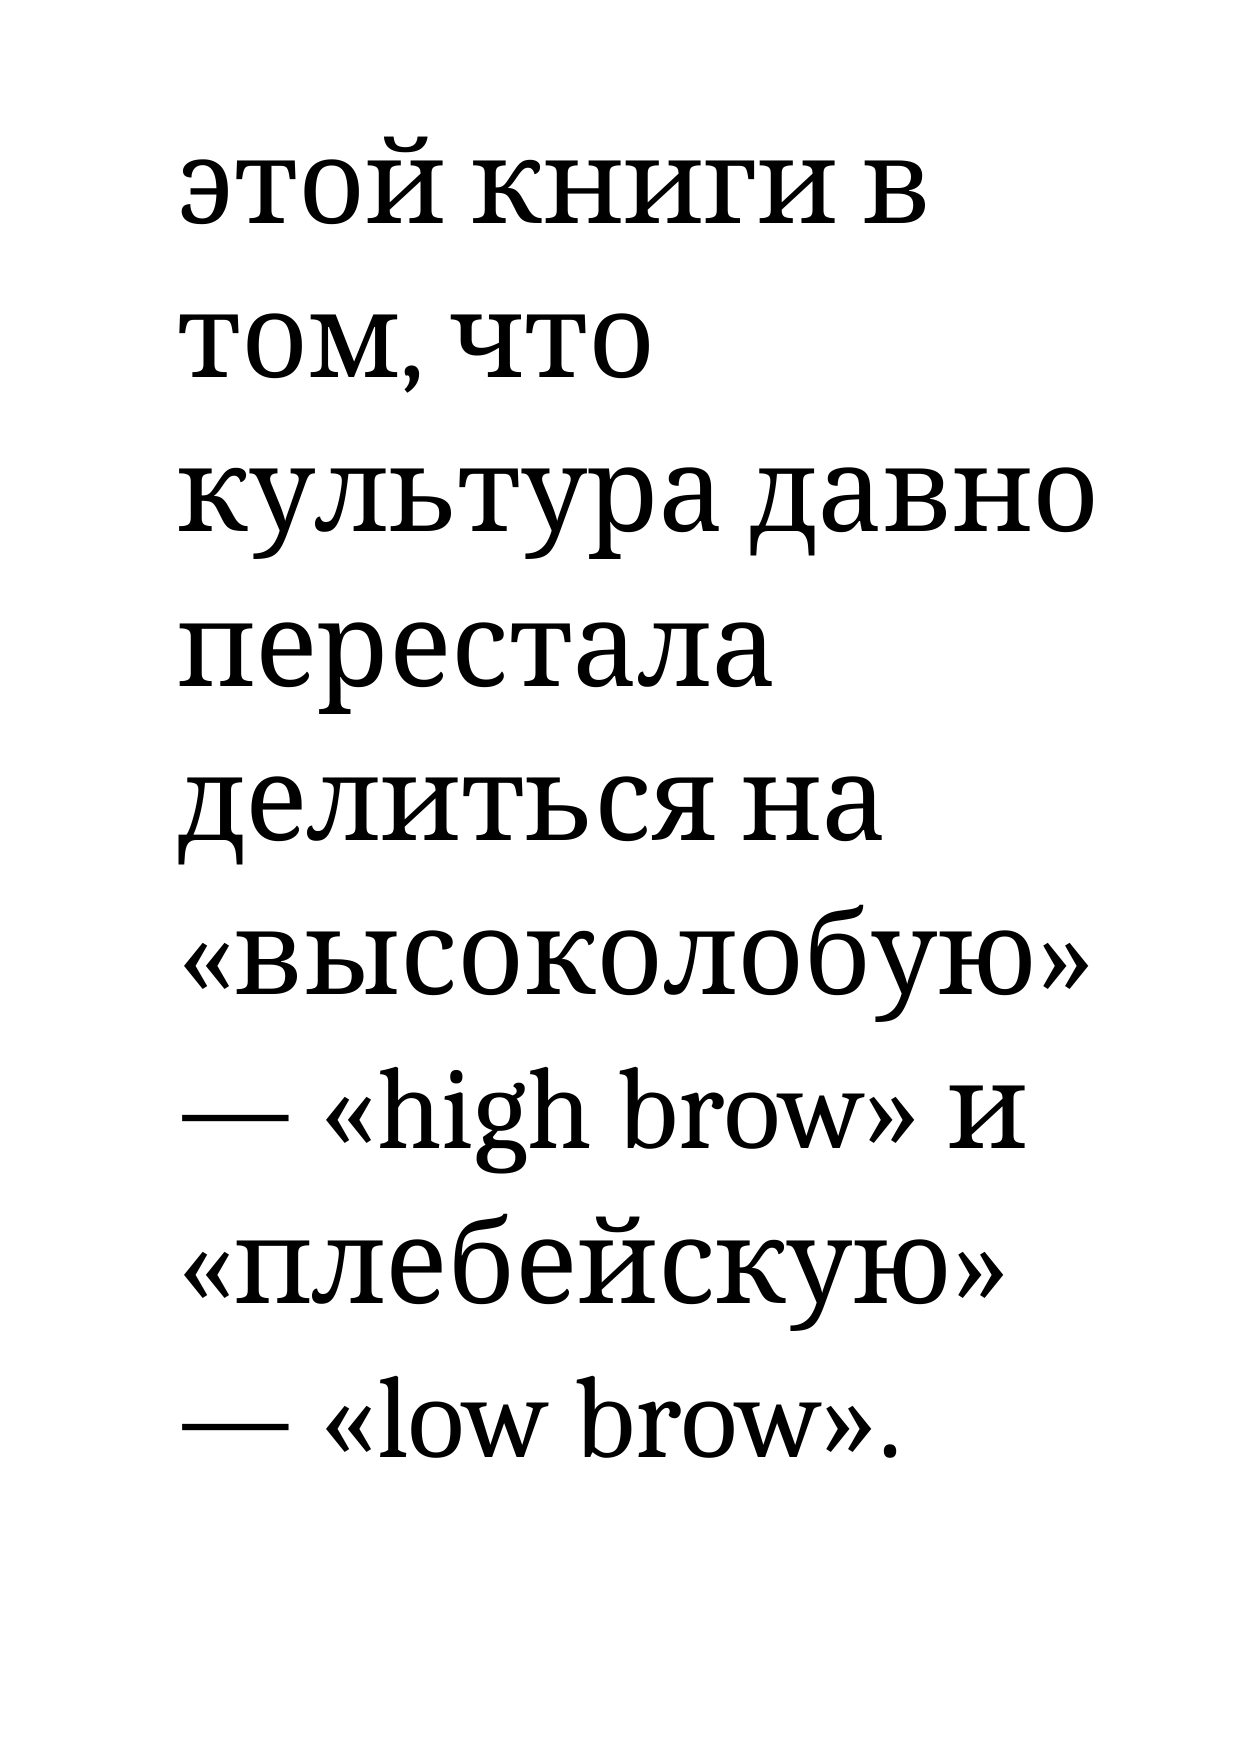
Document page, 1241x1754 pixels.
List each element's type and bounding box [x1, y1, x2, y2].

text [177, 118, 1152, 1486]
